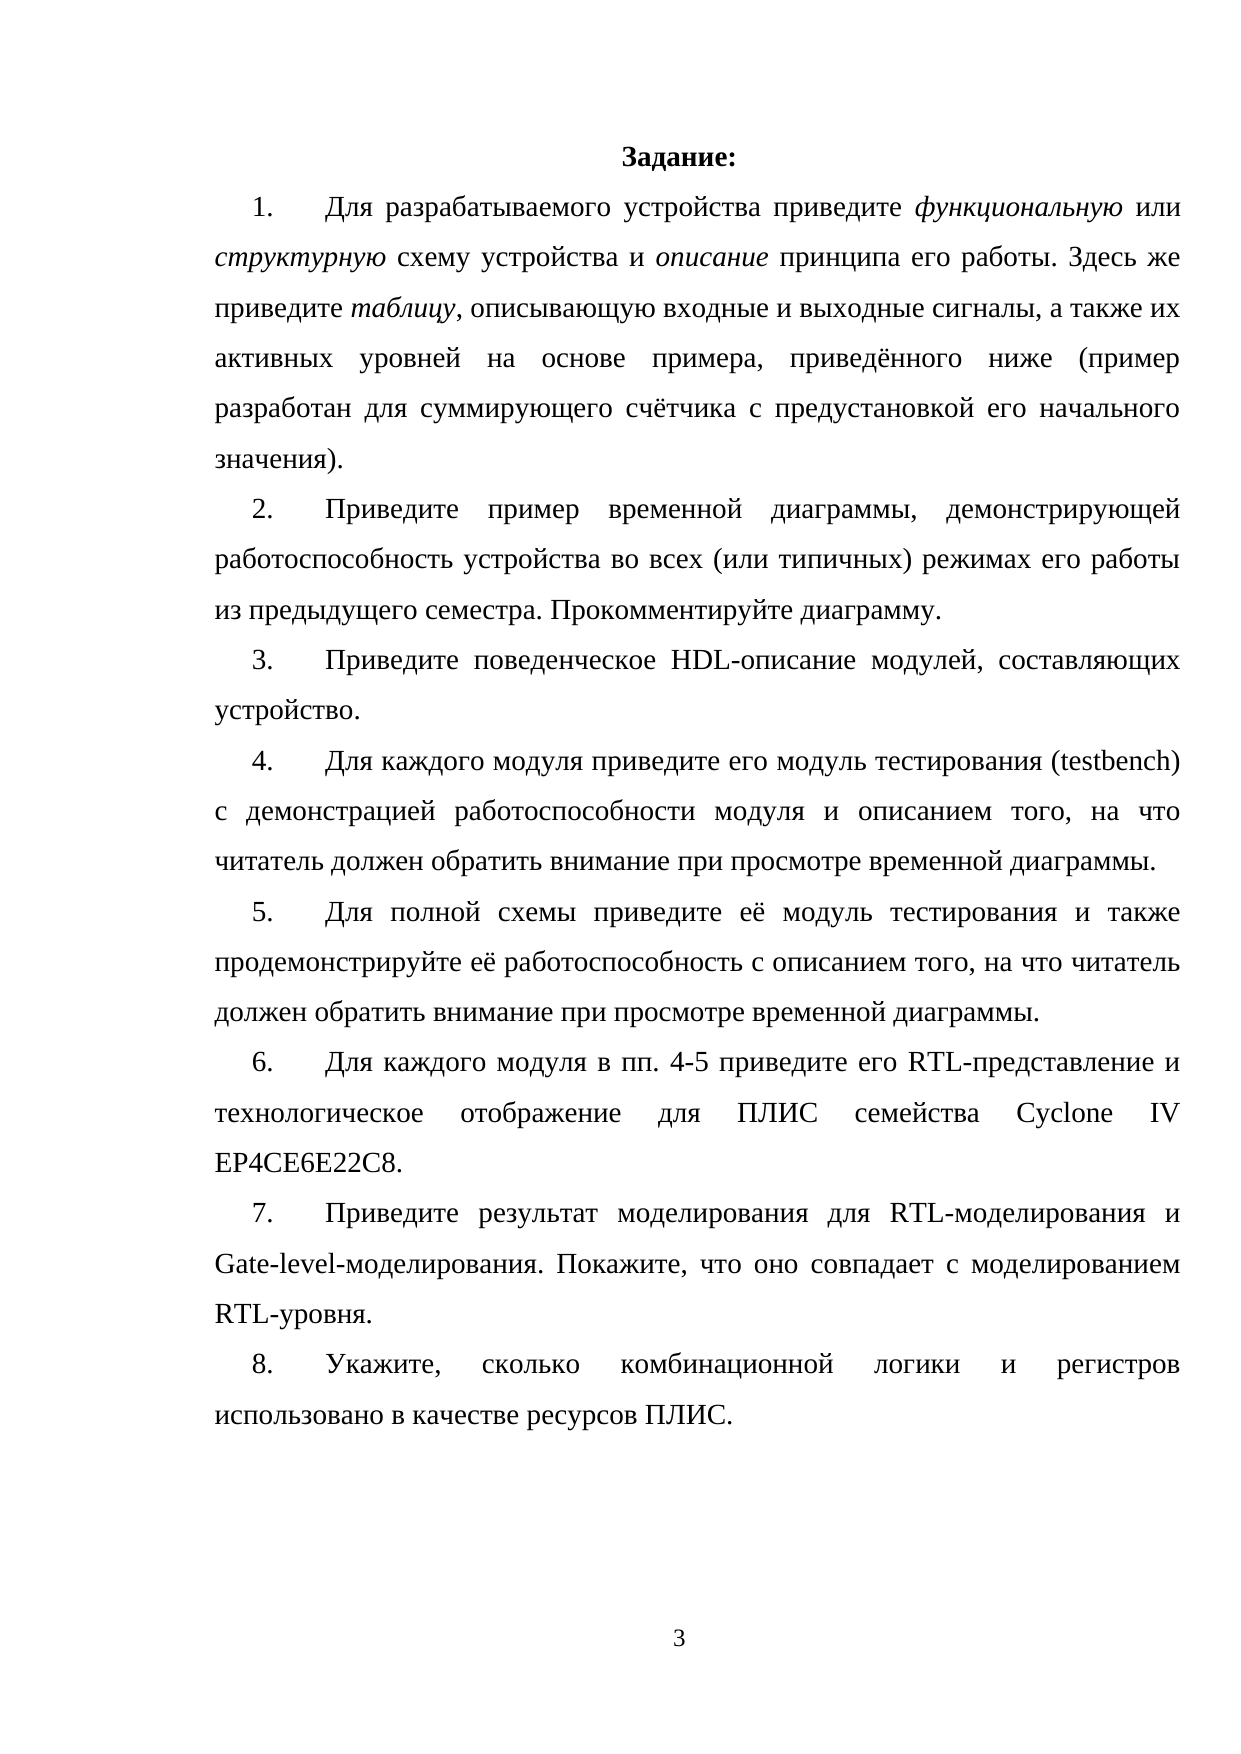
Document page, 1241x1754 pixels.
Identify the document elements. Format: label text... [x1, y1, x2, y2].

list Для полной схемы приведите её модуль тестирования и также продемонстрируйте её работоспособность с описанием того, на что читатель должен обратить внимание при просмотре временной диаграммы. [214, 894, 1181, 1028]
list Укажите, сколько комбинационной логики и регистров использовано в качестве ресурсов ПЛИС. [214, 1346, 1181, 1430]
list Приведите пример временной диаграммы, демонстрирующей работоспособность устройства во всех (или типичных) режимах его работы из предыдущего семестра. Прокомментируйте диаграмму. [214, 491, 1181, 625]
list Для каждого модуля в пп. 4-5 приведите его RTL-представление и технологическое отображение для ПЛИС семейства Cyclone IV EP4CE6E22C8. [214, 1044, 1181, 1179]
list Приведите поведенческое HDL-описание модулей, составляющих устройство. [214, 642, 1181, 726]
list Приведите результат моделирования для RTL-моделирования и Gate-level-моделирования. Покажите, что оно совпадает с моделированием RTL-уровня. [214, 1196, 1181, 1330]
list Для разрабатываемого устройства приведите функциональную или структурную схему устройства и описание принципа его работы. Здесь же приведите таблицу, описывающую входные и выходные сигналы, а также их активных уровней на основе примера, приведённого ниже (пример разработан для суммирующего счётчика с предустановкой его начального значения). [214, 189, 1181, 474]
subtitle Задание: [177, 139, 1181, 172]
list Для каждого модуля приведите его модуль тестирования (testbench) с демонстрацией работоспособности модуля и описанием того, на что читатель должен обратить внимание при просмотре временной диаграммы. [214, 743, 1181, 877]
